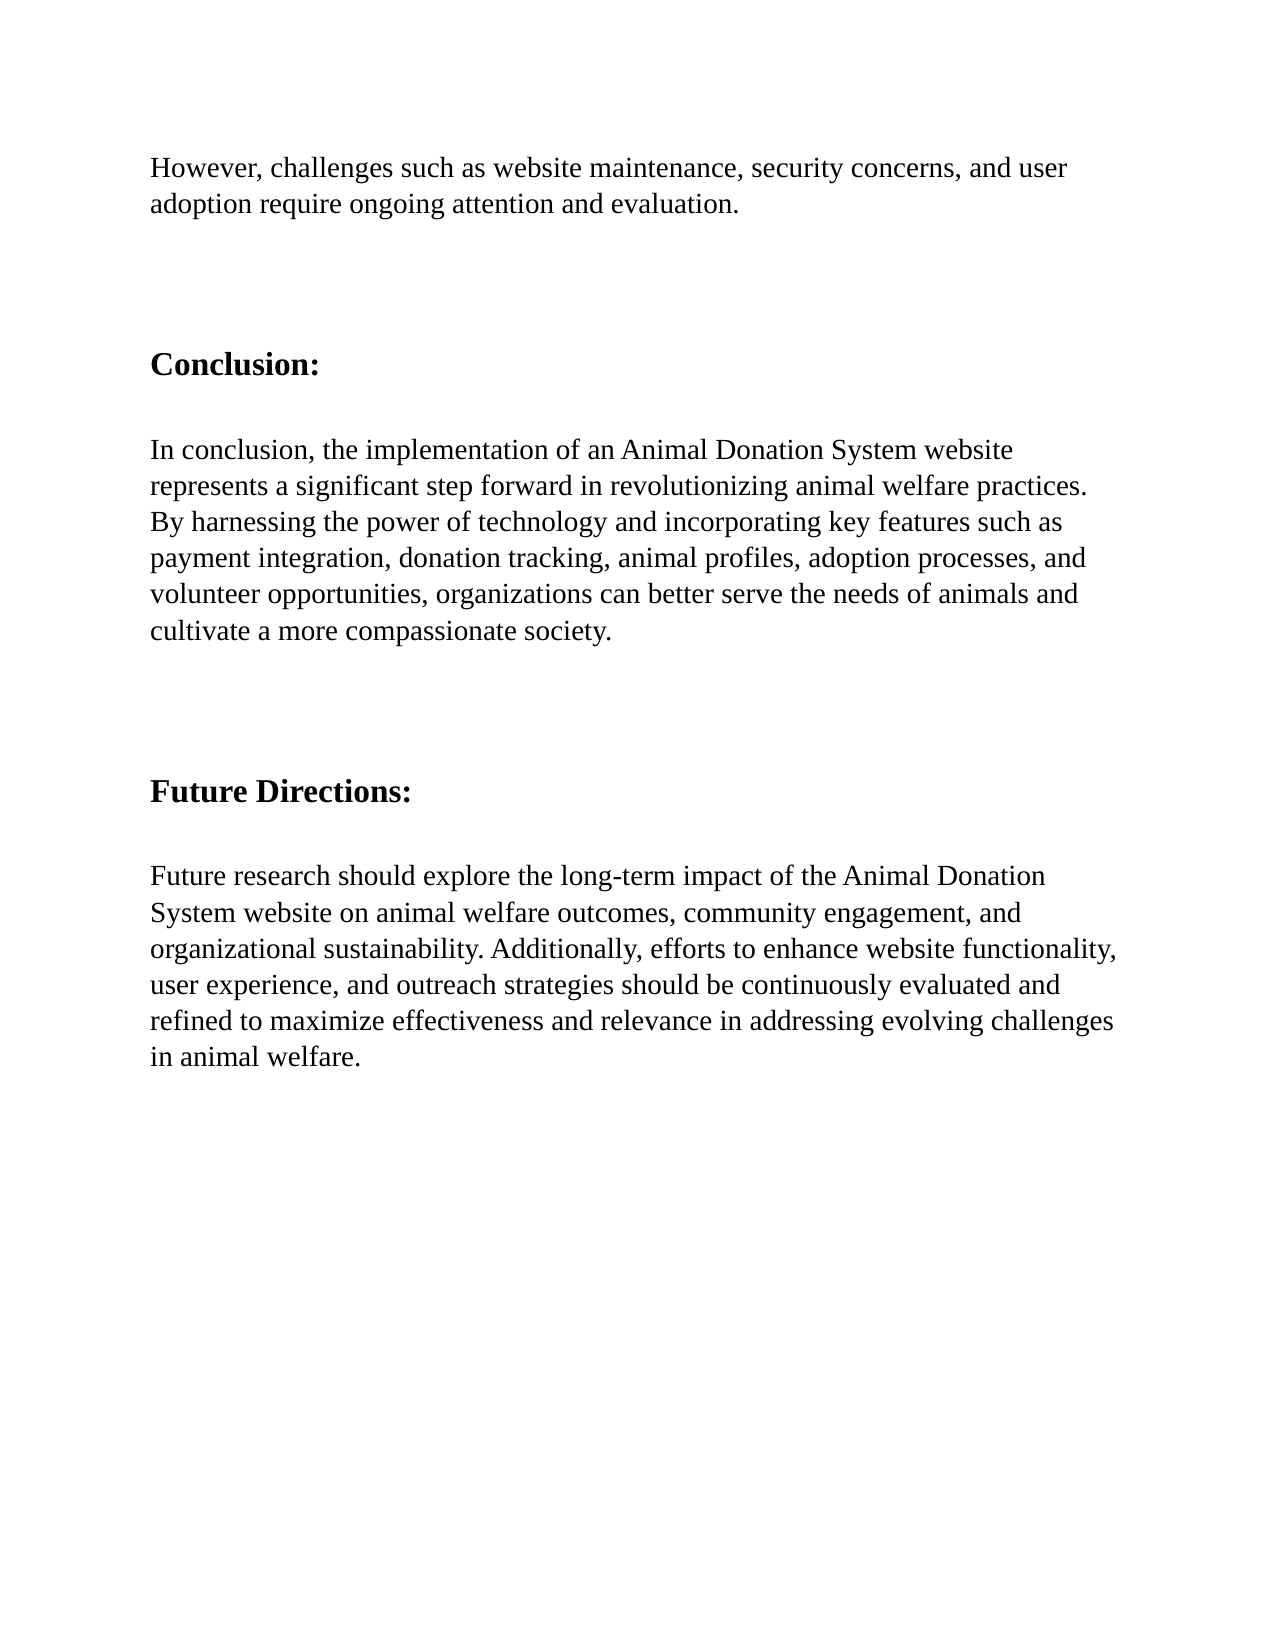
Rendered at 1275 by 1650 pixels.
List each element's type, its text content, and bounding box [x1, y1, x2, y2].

text Future Directions: [150, 771, 1125, 840]
text In conclusion, the implementation of an Animal Donation System website represents a significant step forward in revolutionizing animal welfare practices. By harnessing the power of technology and incorporating key features such as payment integration, donation tracking, animal profiles, adoption processes, and volunteer opportunities, organizations can better serve the needs of animals and cultivate a more compassionate society. [150, 432, 1125, 646]
text Conclusion: [150, 344, 1125, 413]
text Future research should explore the long-term impact of the Animal Donation System website on animal welfare outcomes, community engagement, and organizational sustainability. Additionally, efforts to enhance website functionality, user experience, and outreach strategies should be continuously evaluated and refined to maximize effectiveness and relevance in addressing evolving challenges in animal welfare. [150, 858, 1125, 1073]
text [150, 150, 1125, 220]
